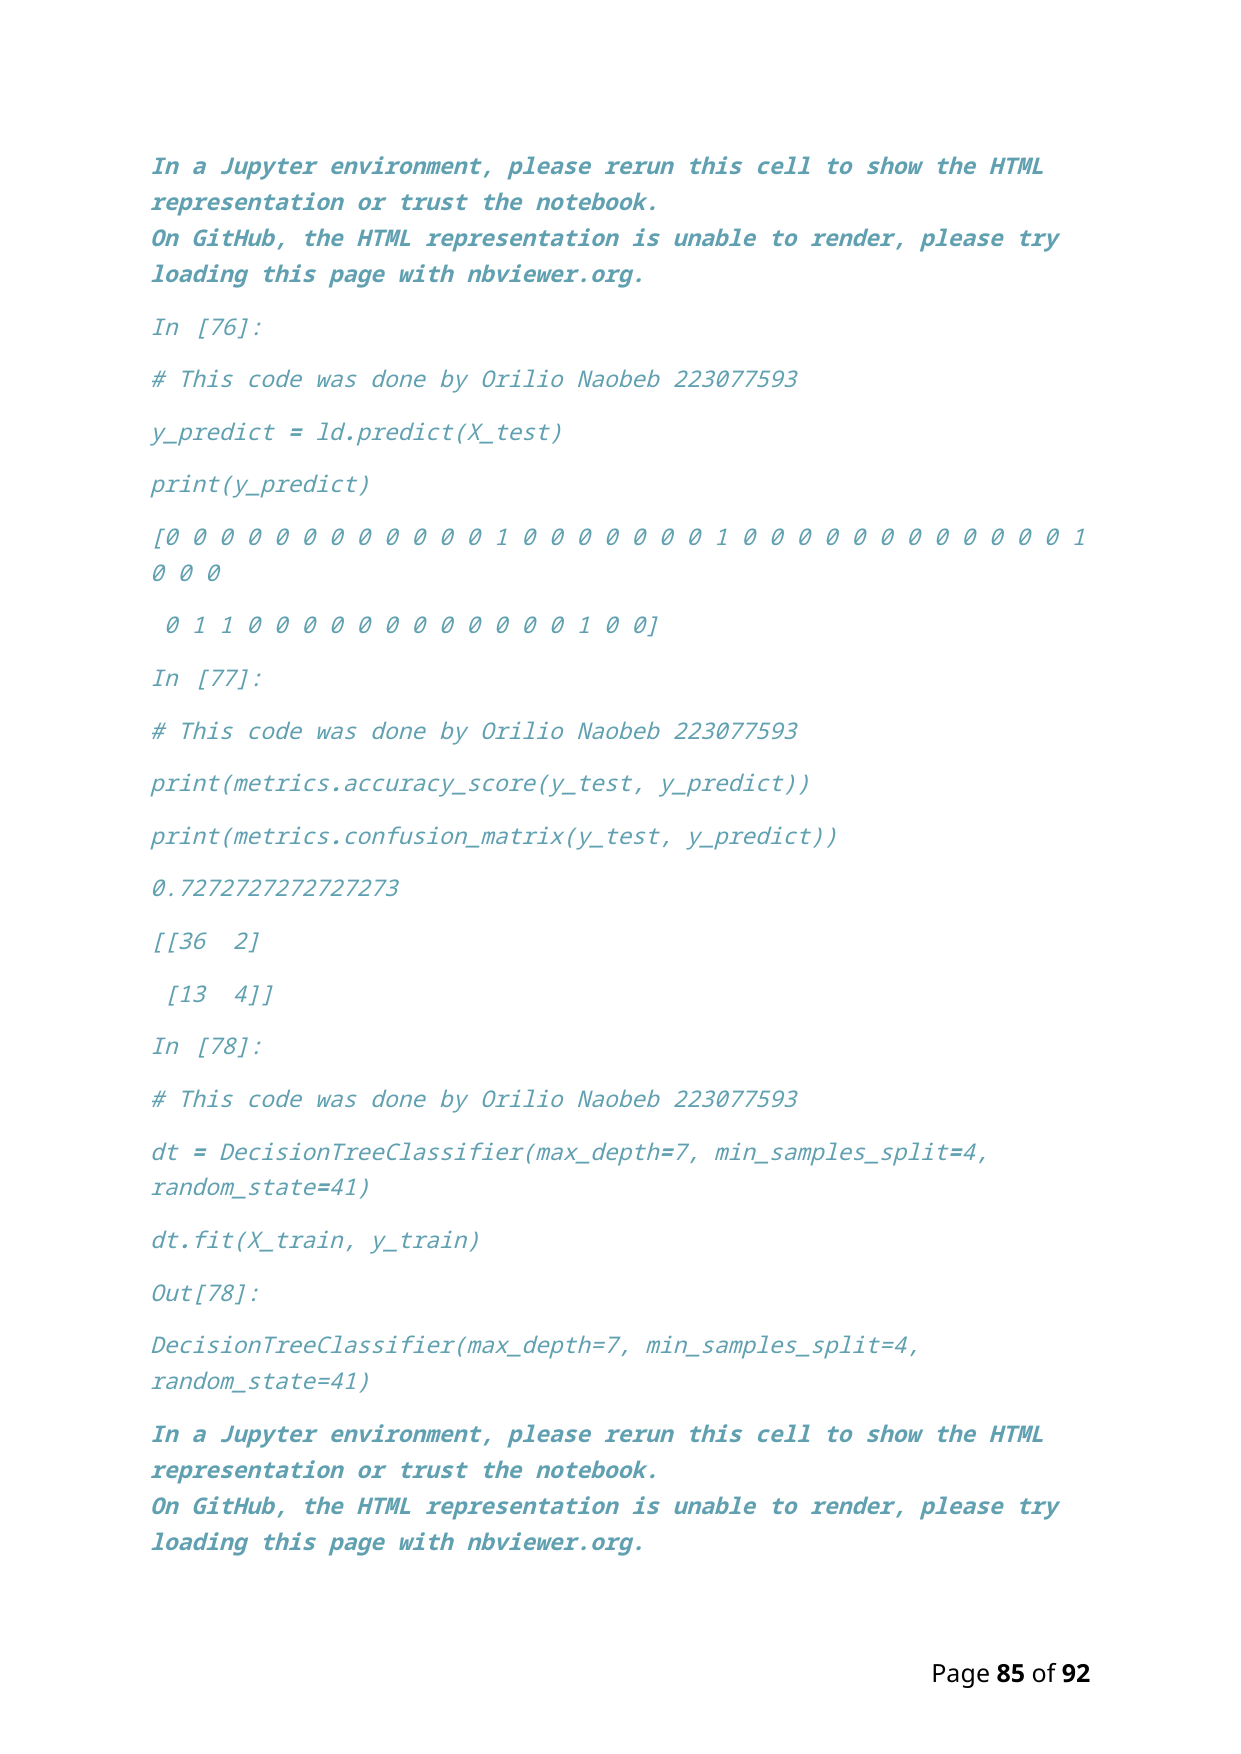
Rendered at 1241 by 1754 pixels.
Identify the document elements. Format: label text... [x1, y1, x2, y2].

subtitle dt = DecisionTreeClassifier(max_depth=7, min_samples_split=4, random_state=41) [150, 1135, 1090, 1203]
subtitle # This code was done by Orilio Naobeb 223077593 [150, 363, 1090, 394]
subtitle Out[78]: [150, 1277, 1090, 1308]
subtitle 0 1 1 0 0 0 0 0 0 0 0 0 0 0 0 1 0 0] [150, 609, 1090, 641]
subtitle # This code was done by Orilio Naobeb 223077593 [150, 1083, 1090, 1114]
subtitle y_predict = ld.predict(X_test) [150, 416, 1090, 447]
subtitle print(metrics.confusion_matrix(y_test, y_predict)) [150, 820, 1090, 851]
subtitle print(y_predict) [150, 468, 1090, 499]
subtitle # This code was done by Orilio Naobeb 223077593 [150, 714, 1090, 746]
subtitle In [76]: [150, 310, 1090, 342]
subtitle In [78]: [150, 1030, 1090, 1061]
subtitle dt.fit(X_train, y_train) [150, 1224, 1090, 1255]
subtitle In [77]: [150, 662, 1090, 693]
subtitle [0 0 0 0 0 0 0 0 0 0 0 0 1 0 0 0 0 0 0 0 1 0 0 0 0 0 0 0 0 0 0 0 0 1 0 0 0 [150, 521, 1090, 588]
subtitle [13 4]] [150, 978, 1090, 1009]
subtitle In a Jupyter environment, please rerun this cell to show the HTML representation or trust the notebook. On GitHub, the HTML representation is unable to render, please try loading this page with nbviewer.org. [150, 150, 1090, 289]
subtitle 0.7272727272727273 [150, 872, 1090, 904]
subtitle DecisionTreeClassifier(max_depth=7, min_samples_split=4, random_state=41) [150, 1329, 1090, 1396]
subtitle [[36 2] [150, 925, 1090, 956]
subtitle In a Jupyter environment, please rerun this cell to show the HTML representation or trust the notebook. On GitHub, the HTML representation is unable to render, please try loading this page with nbviewer.org. [150, 1418, 1090, 1557]
subtitle print(metrics.accuracy_score(y_test, y_predict)) [150, 767, 1090, 798]
